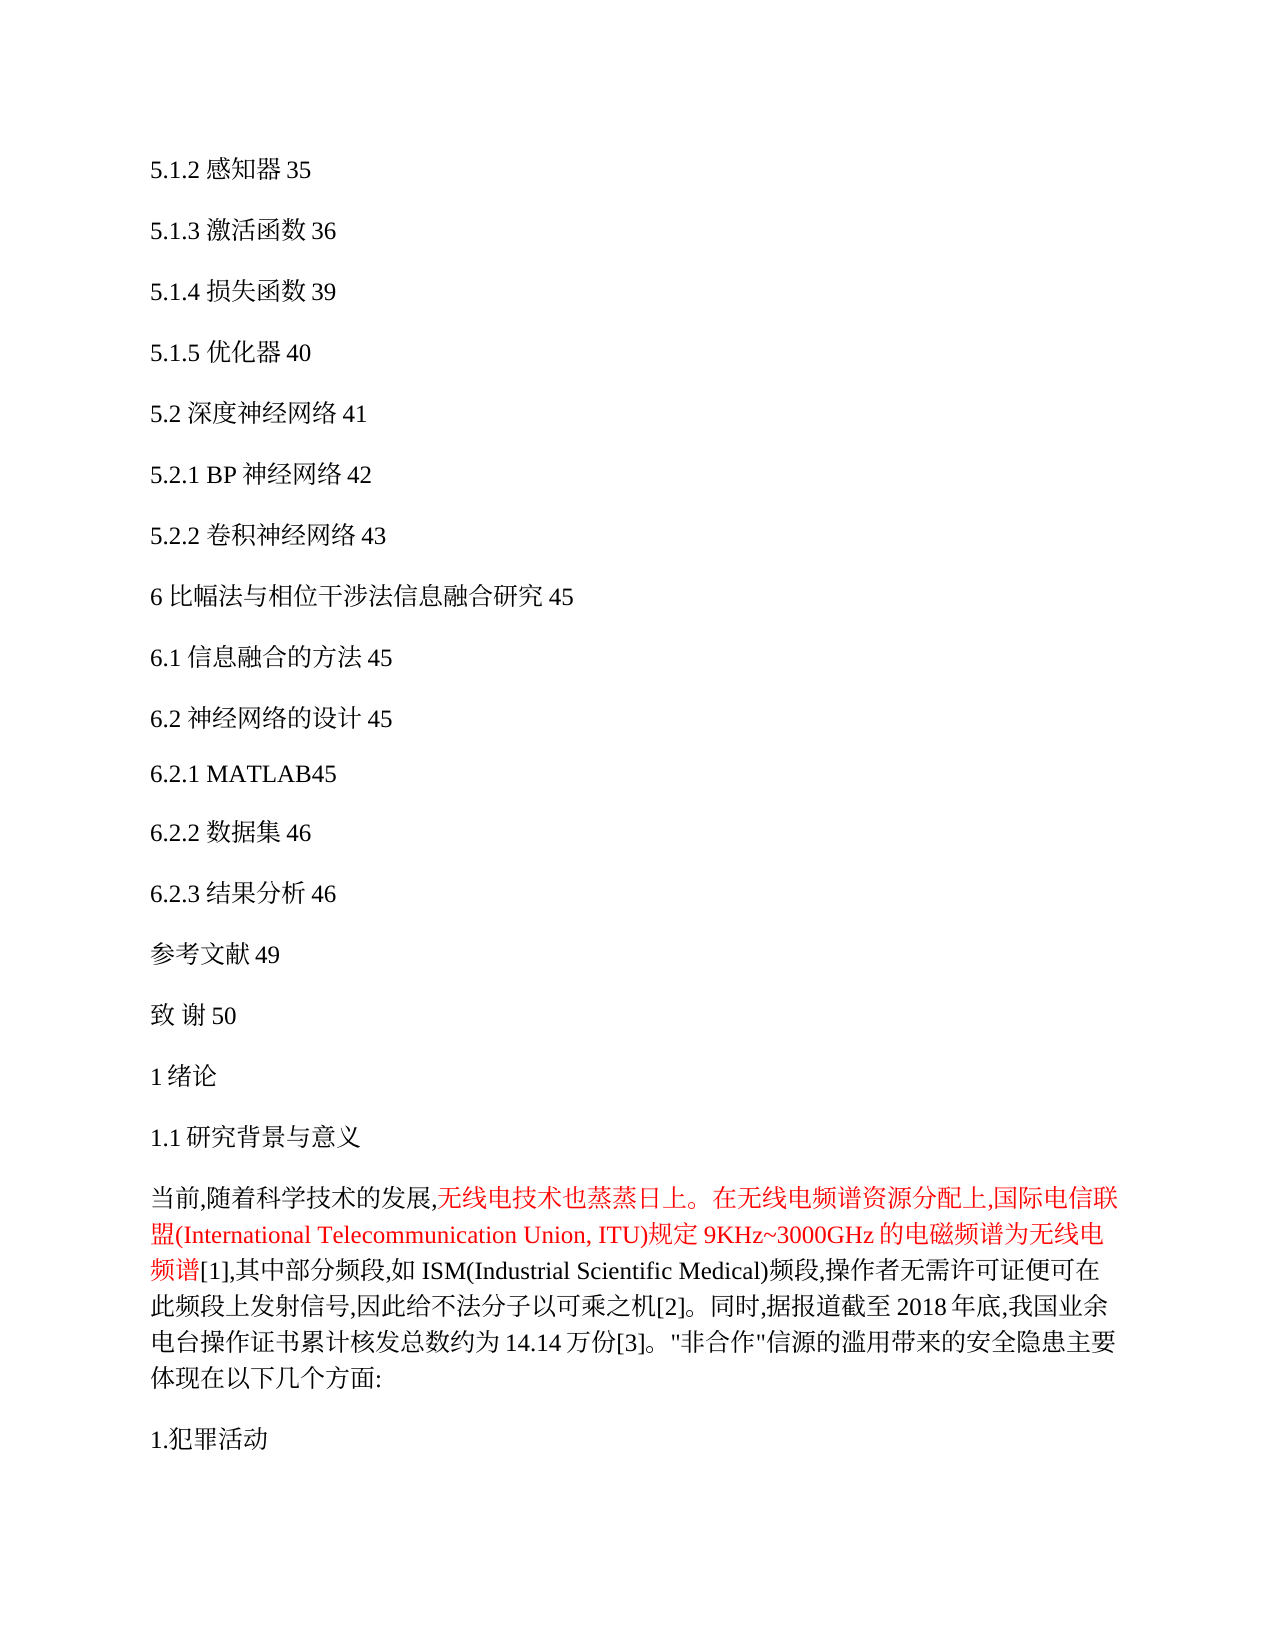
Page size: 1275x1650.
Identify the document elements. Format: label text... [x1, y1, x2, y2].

text 5.2.1 BP神经网络42 [150, 455, 1125, 491]
text 6 比幅法与相位干涉法信息融合研究45 [150, 577, 1125, 612]
text 1.犯罪活动 [150, 1419, 1125, 1455]
text 6.1 信息融合的方法45 [150, 637, 1125, 673]
text 6.2.3 结果分析46 [150, 874, 1125, 910]
text 致 谢50 [150, 996, 1125, 1032]
text 5.1.5 优化器40 [150, 333, 1125, 369]
text 5.1.3 激活函数36 [150, 211, 1125, 247]
text 6.2.2 数据集46 [150, 813, 1125, 849]
text 5.1.2 感知器35 [150, 150, 1125, 186]
text 1.1研究背景与意义 [150, 1118, 1125, 1154]
text 5.1.4 损失函数39 [150, 272, 1125, 308]
text 1绪论 [150, 1057, 1125, 1093]
text 6.2.1 MATLAB45 [150, 759, 1125, 788]
text 5.2.2 卷积神经网络43 [150, 516, 1125, 552]
text 参考文献49 [150, 935, 1125, 971]
text 5.2 深度神经网络41 [150, 394, 1125, 430]
text 当前,随着科学技术的发展,无线电技术也蒸蒸日上。在无线电频谱资源分配上,国际电信联盟(International Telecommunication Union, ITU)规定9KHz~3000GHz的电磁频谱为无线电频谱[1],其中部分频段,如ISM(Industrial Scientific Medical)频段,操作者无需许可证便可在此频段上发射信号,因此给不法分子以可乘之机[2]。同时,据报道截至2018年底,我国业余电台操作证书累计核发总数约为14.14万份[3]。"非合作"信源的滥用带来的安全隐患主要体现在以下几个方面: [150, 1179, 1125, 1394]
text 6.2 神经网络的设计45 [150, 698, 1125, 734]
